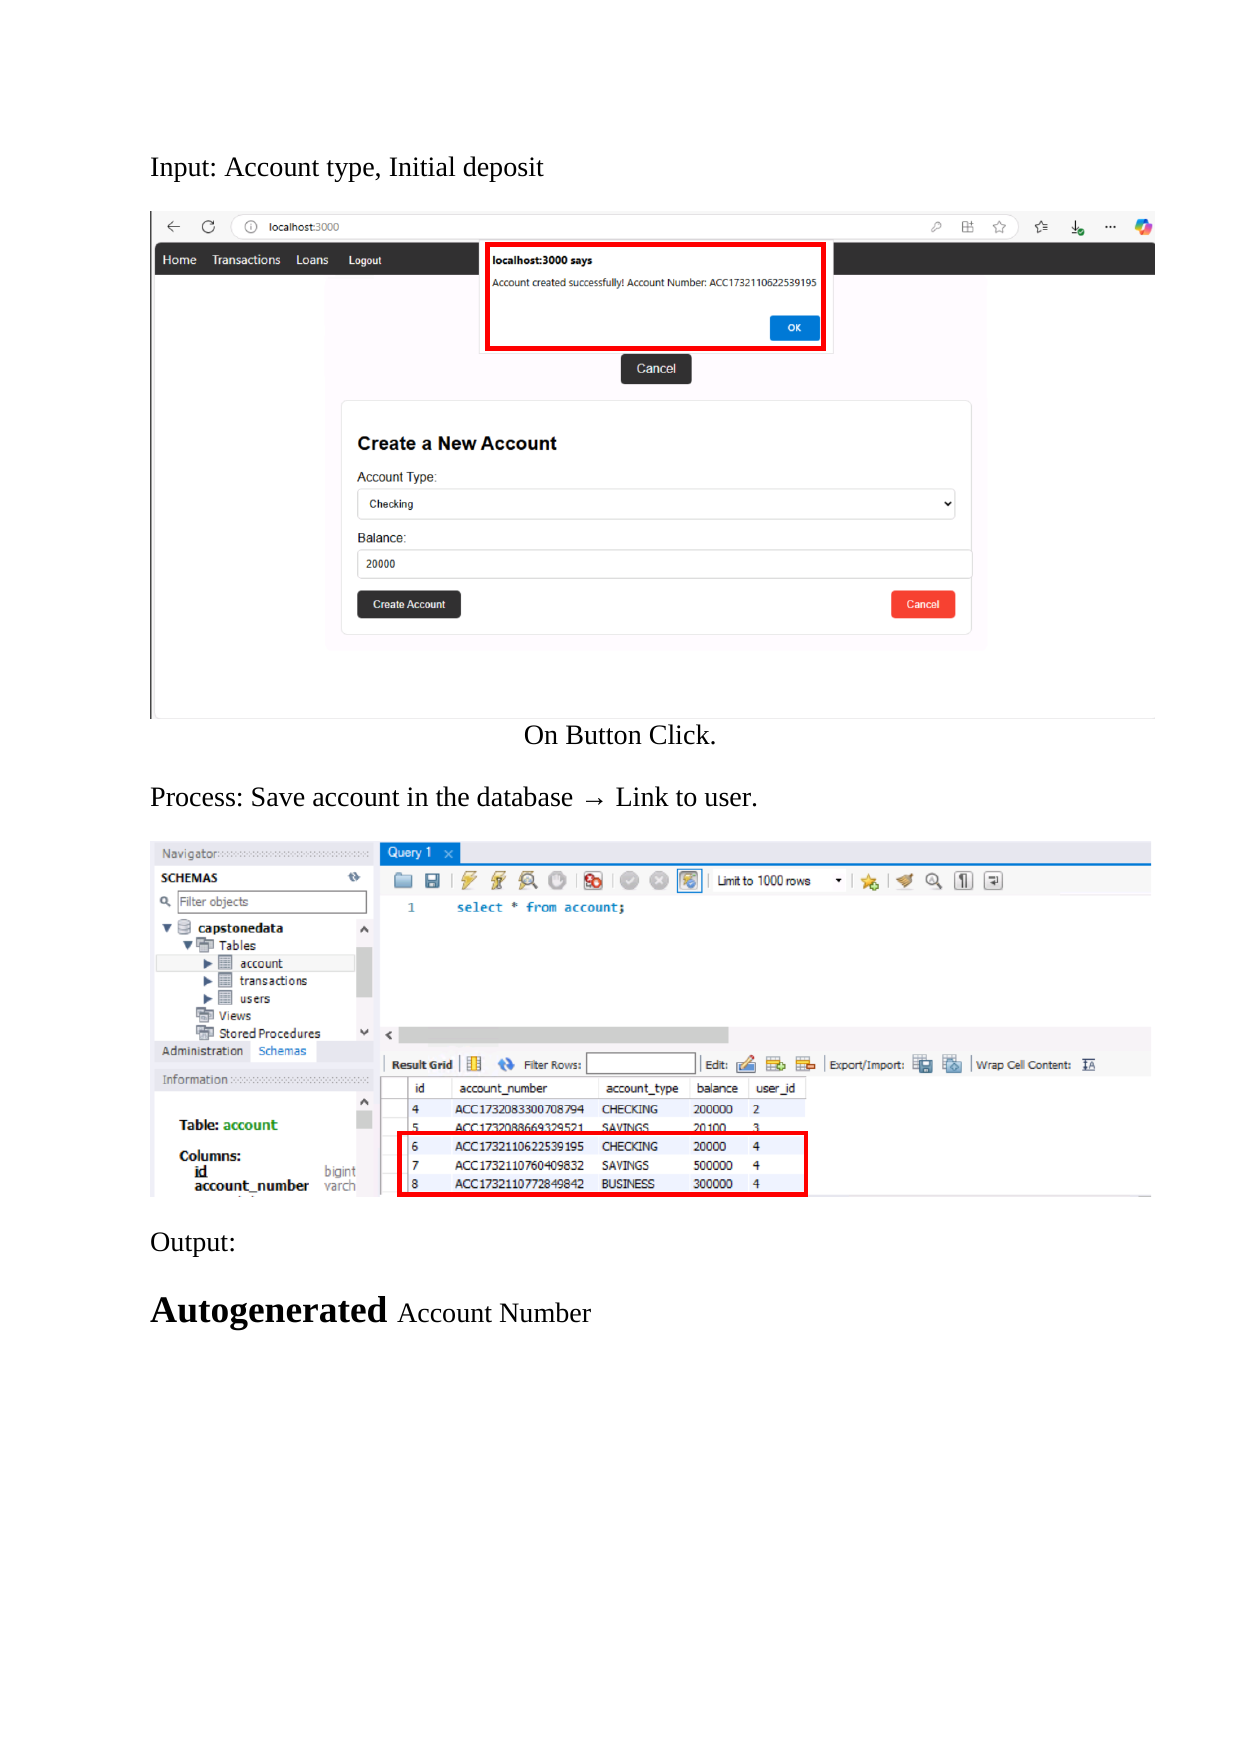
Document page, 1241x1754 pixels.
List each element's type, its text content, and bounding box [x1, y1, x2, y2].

text Input: Account type, Initial deposit [150, 150, 1090, 182]
text On Button Click. [150, 719, 1090, 751]
picture [150, 841, 1152, 1197]
picture [150, 211, 1155, 719]
picture [402, 1135, 804, 1192]
text Autogenerated Account Number [150, 1287, 1090, 1330]
text Output: [150, 1225, 1090, 1258]
text Process: Save account in the database → Link to user. [150, 780, 1090, 812]
